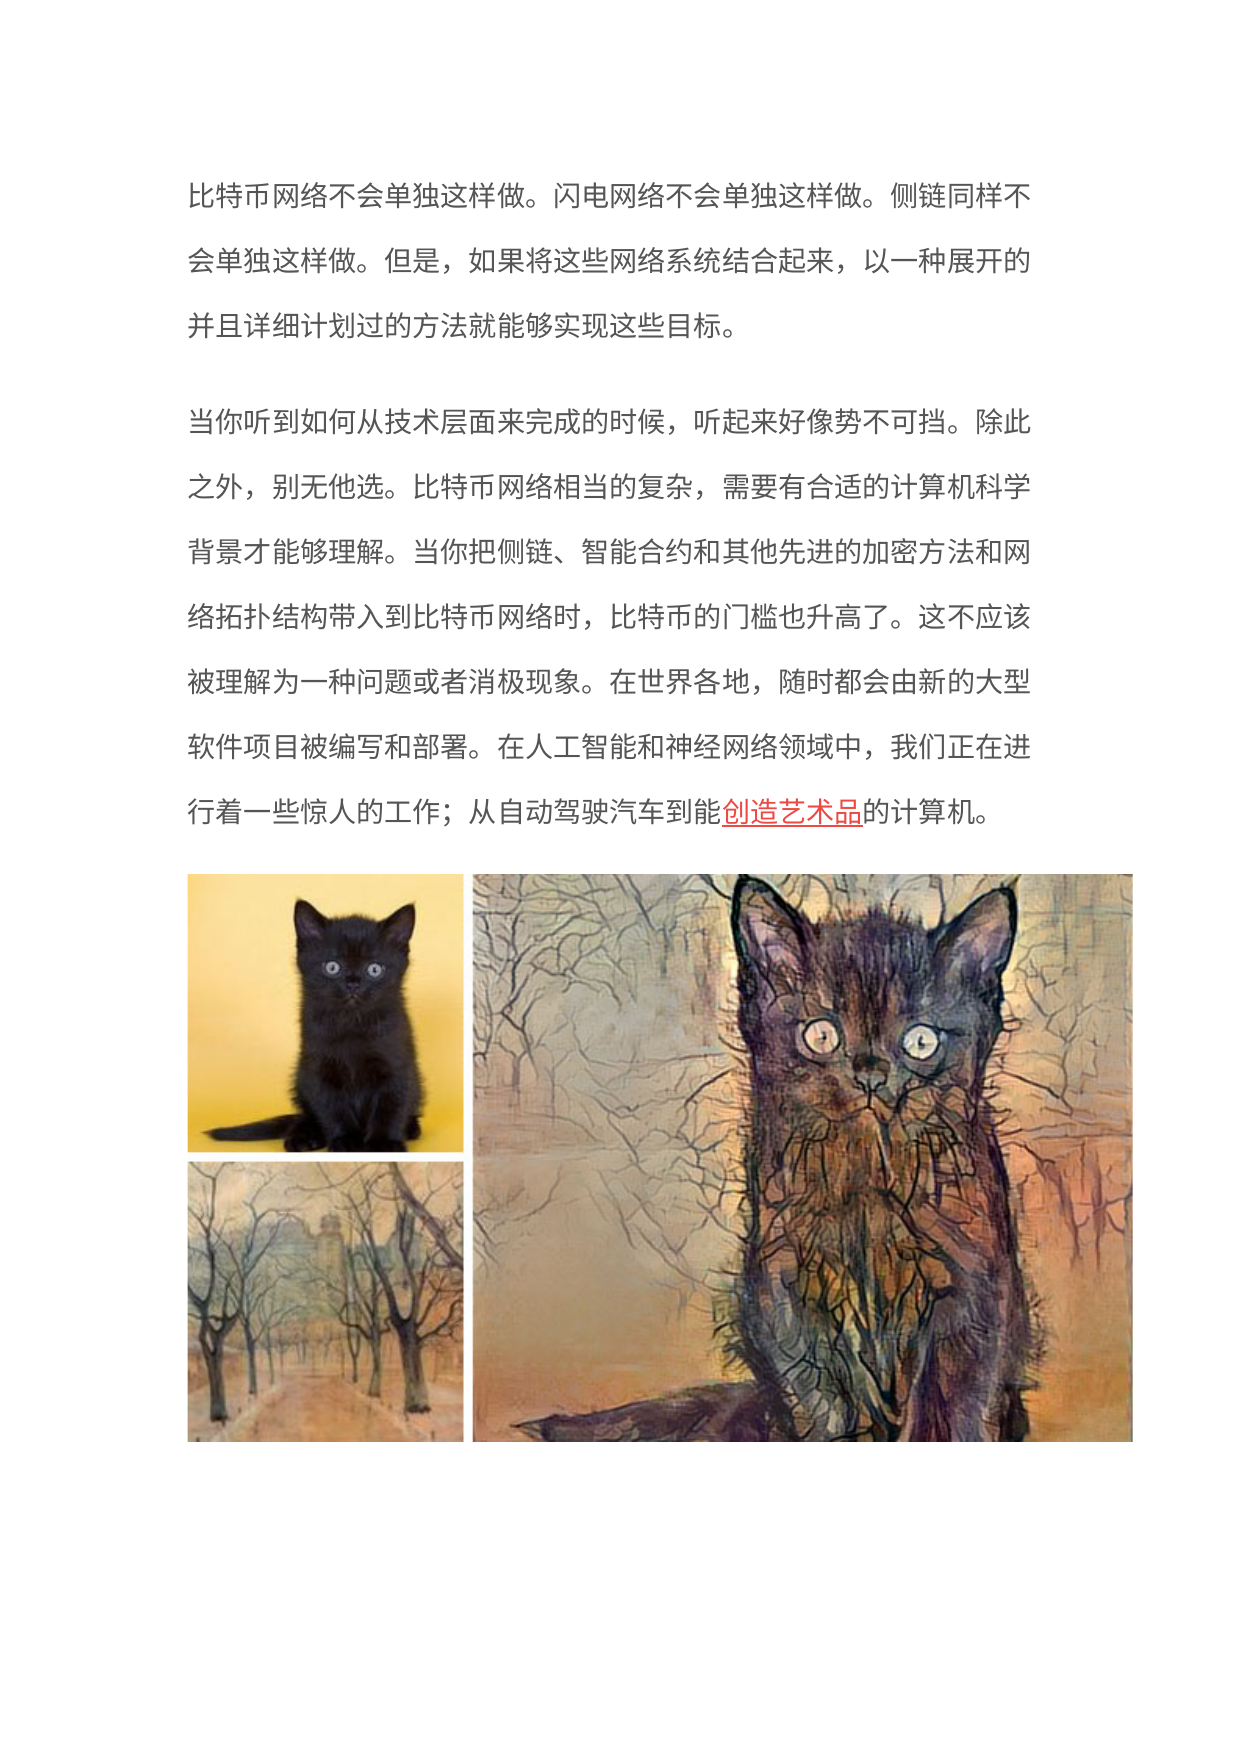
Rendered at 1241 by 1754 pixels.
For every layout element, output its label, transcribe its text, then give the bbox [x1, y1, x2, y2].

picture [187, 874, 1133, 1442]
text 比特币网络不会单独这样做。闪电网络不会单独这样做。侧链同样不会单独这样做。但是，如果将这些网络系统结合起来，以一种展开的并且详细计划过的方法就能够实现这些目标。 [187, 162, 1053, 357]
text 当你听到如何从技术层面来完成的时候，听起来好像势不可挡。除此之外，别无他选。比特币网络相当的复杂，需要有合适的计算机科学背景才能够理解。当你把侧链、智能合约和其他先进的加密方法和网络拓扑结构带入到比特币网络时，比特币的门槛也升高了。这不应该被理解为一种问题或者消极现象。在世界各地，随时都会由新的大型软件项目被编写和部署。在人工智能和神经网络领域中，我们正在进行着一些惊人的工作；从自动驾驶汽车到能创造艺术品的计算机。 [187, 388, 1053, 843]
